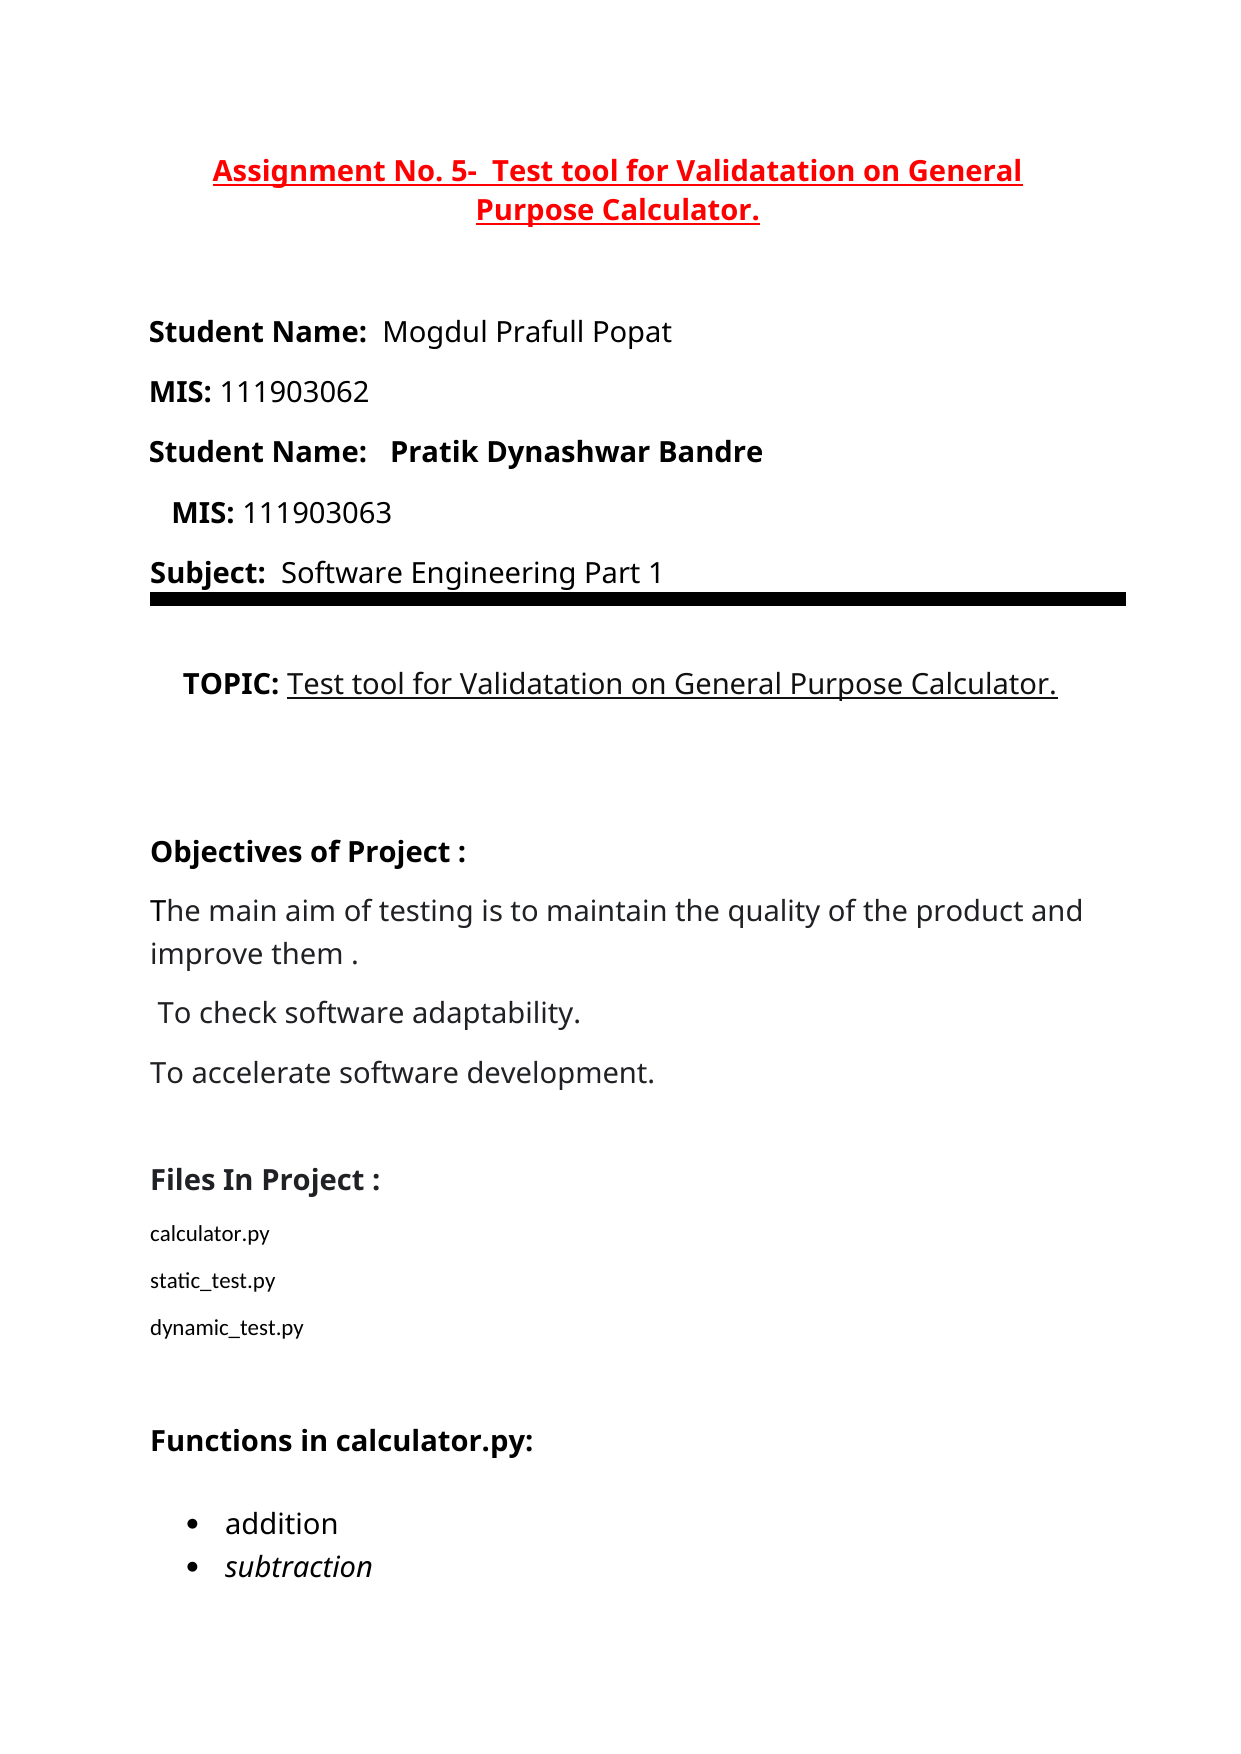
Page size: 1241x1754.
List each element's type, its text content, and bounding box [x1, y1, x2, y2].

text To check software adaptability. [150, 993, 1090, 1032]
text Objectives of Project : [150, 831, 1090, 871]
text TOPIC: Test tool for Validatation on General Purpose Calculator. [150, 663, 1090, 703]
text Files In Project : [150, 1159, 1090, 1199]
text static_test.py [150, 1266, 1090, 1294]
text calculator.py [150, 1219, 1090, 1247]
text MIS: 111903063 [148, 492, 1090, 532]
text Assignment No. 5- Test tool for Validatation on General Purpose Calculator. [150, 150, 1085, 229]
text Student Name : Pratik Dynashwar Bandre [148, 432, 1090, 471]
text Subject: Software Engineering Part 1 [150, 553, 1090, 592]
text To accelerate software development. [150, 1052, 1090, 1092]
text dynamic_test.py [150, 1313, 1090, 1341]
text MIS: 111903062 [148, 371, 1090, 411]
text Functions in calculator.py: [150, 1420, 1090, 1459]
text Student Name : Mogdul Prafull Popat [148, 311, 1090, 351]
list addition [187, 1504, 1090, 1543]
list subtraction [187, 1546, 1090, 1586]
text The main aim of testing is to maintain the quality of the product and improve them . [150, 890, 1090, 973]
